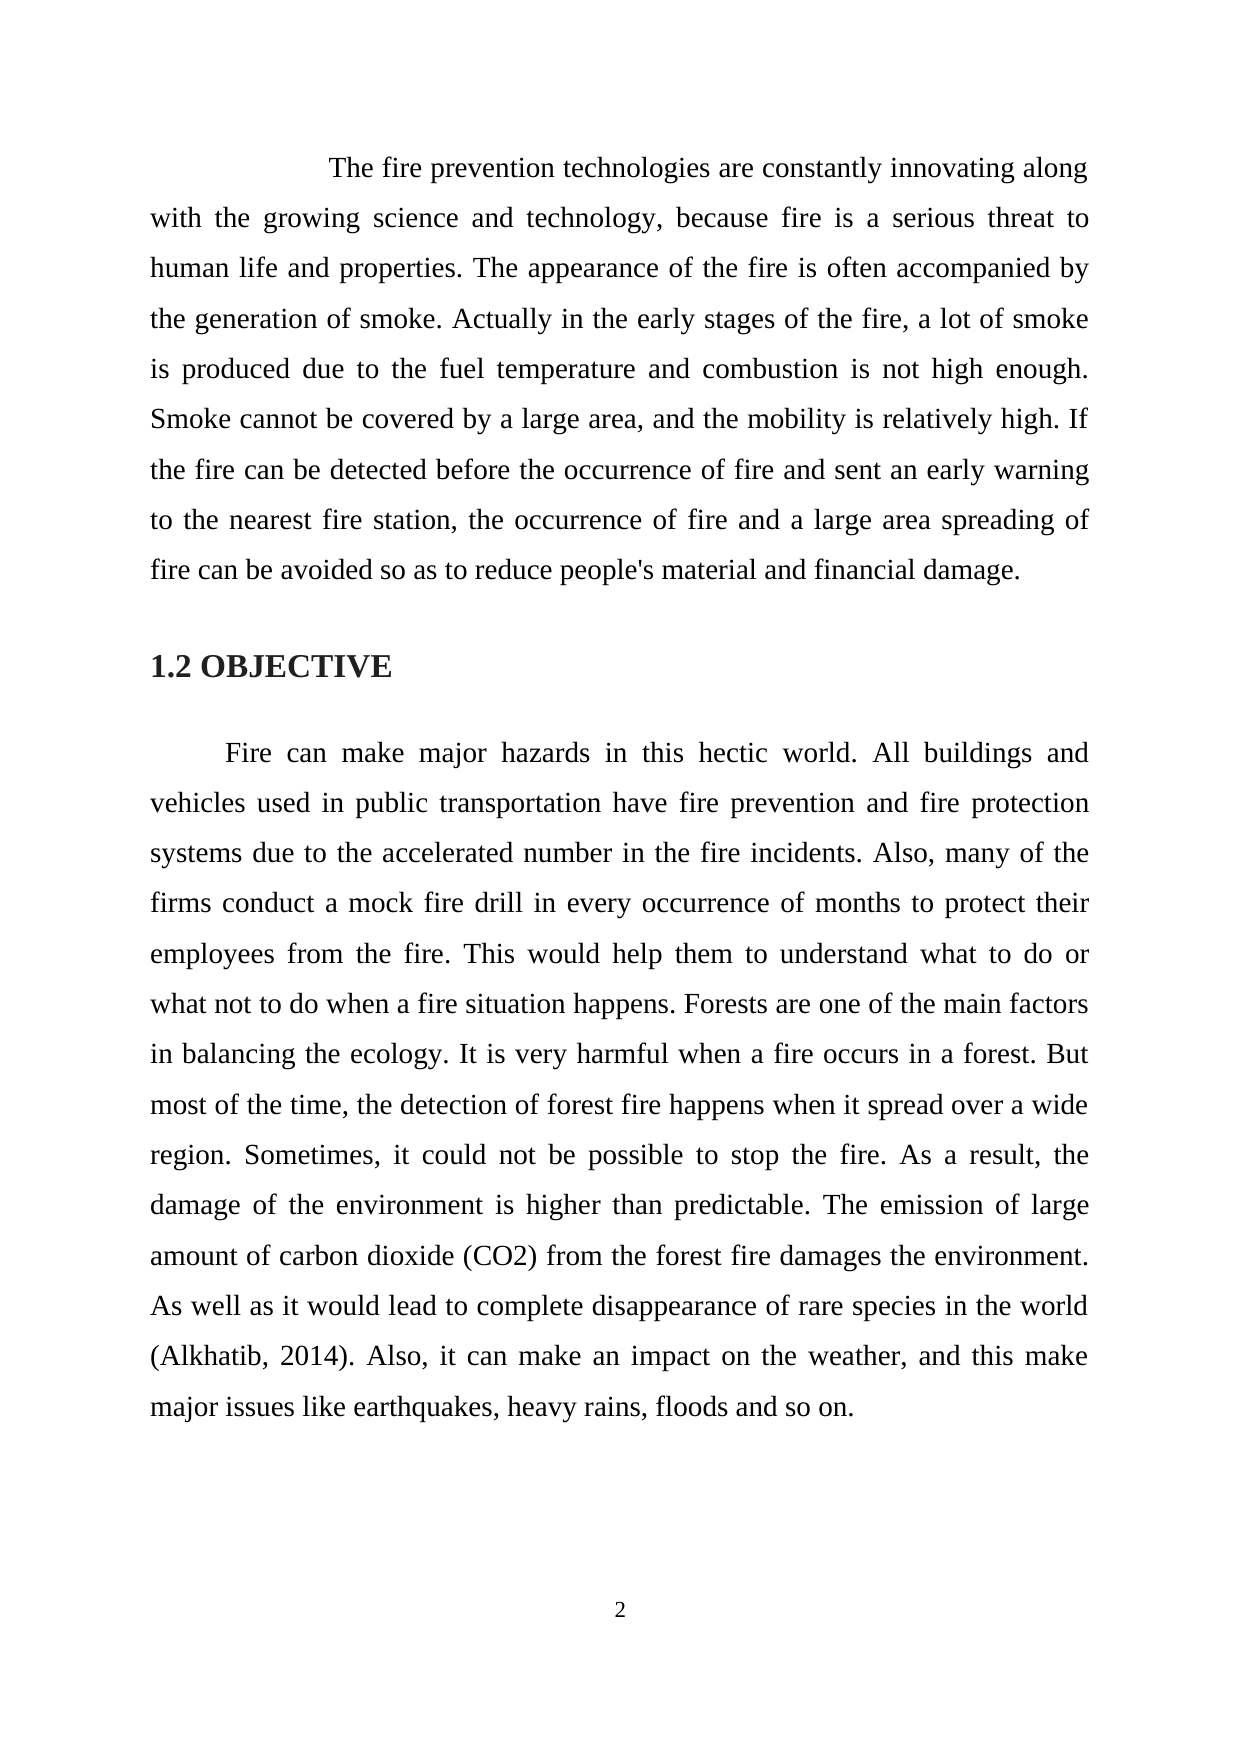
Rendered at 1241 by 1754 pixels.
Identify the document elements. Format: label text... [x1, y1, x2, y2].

text 1.2 OBJECTIVE [150, 646, 1090, 684]
text The fire prevention technologies are constantly innovating along with the growing science and technology, because fire is a serious threat to human life and properties. The appearance of the fire is often accompanied by the generation of smoke. Actually in the early stages of the fire, a lot of smoke is produced due to the fuel temperature and combustion is not high enough. Smoke cannot be covered by a large area, and the mobility is relatively high. If the fire can be detected before the occurrence of fire and sent an early warning to the nearest fire station, the occurrence of fire and a large area spreading of fire can be avoided so as to reduce people's material and financial damage. [150, 150, 1090, 586]
text Fire can make major hazards in this hectic world. All buildings and vehicles used in public transportation have fire prevention and fire protection systems due to the accelerated number in the fire incidents. Also, many of the firms conduct a mock fire drill in every occurrence of months to protect their employees from the fire. This would help them to understand what to do or what not to do when a fire situation happens. Forests are one of the main factors in balancing the ecology. It is very harmful when a fire occurs in a forest. But most of the time, the detection of forest fire happens when it spread over a wide region. Sometimes, it could not be possible to stop the fire. As a result, the damage of the environment is higher than predictable. The emission of large amount of carbon dioxide (CO2) from the forest fire damages the environment. As well as it would lead to complete disappearance of rare species in the world (Alkhatib, 2014). Also, it can make an impact on the weather, and this make major issues like earthquakes, heavy rains, floods and so on. [150, 735, 1090, 1422]
